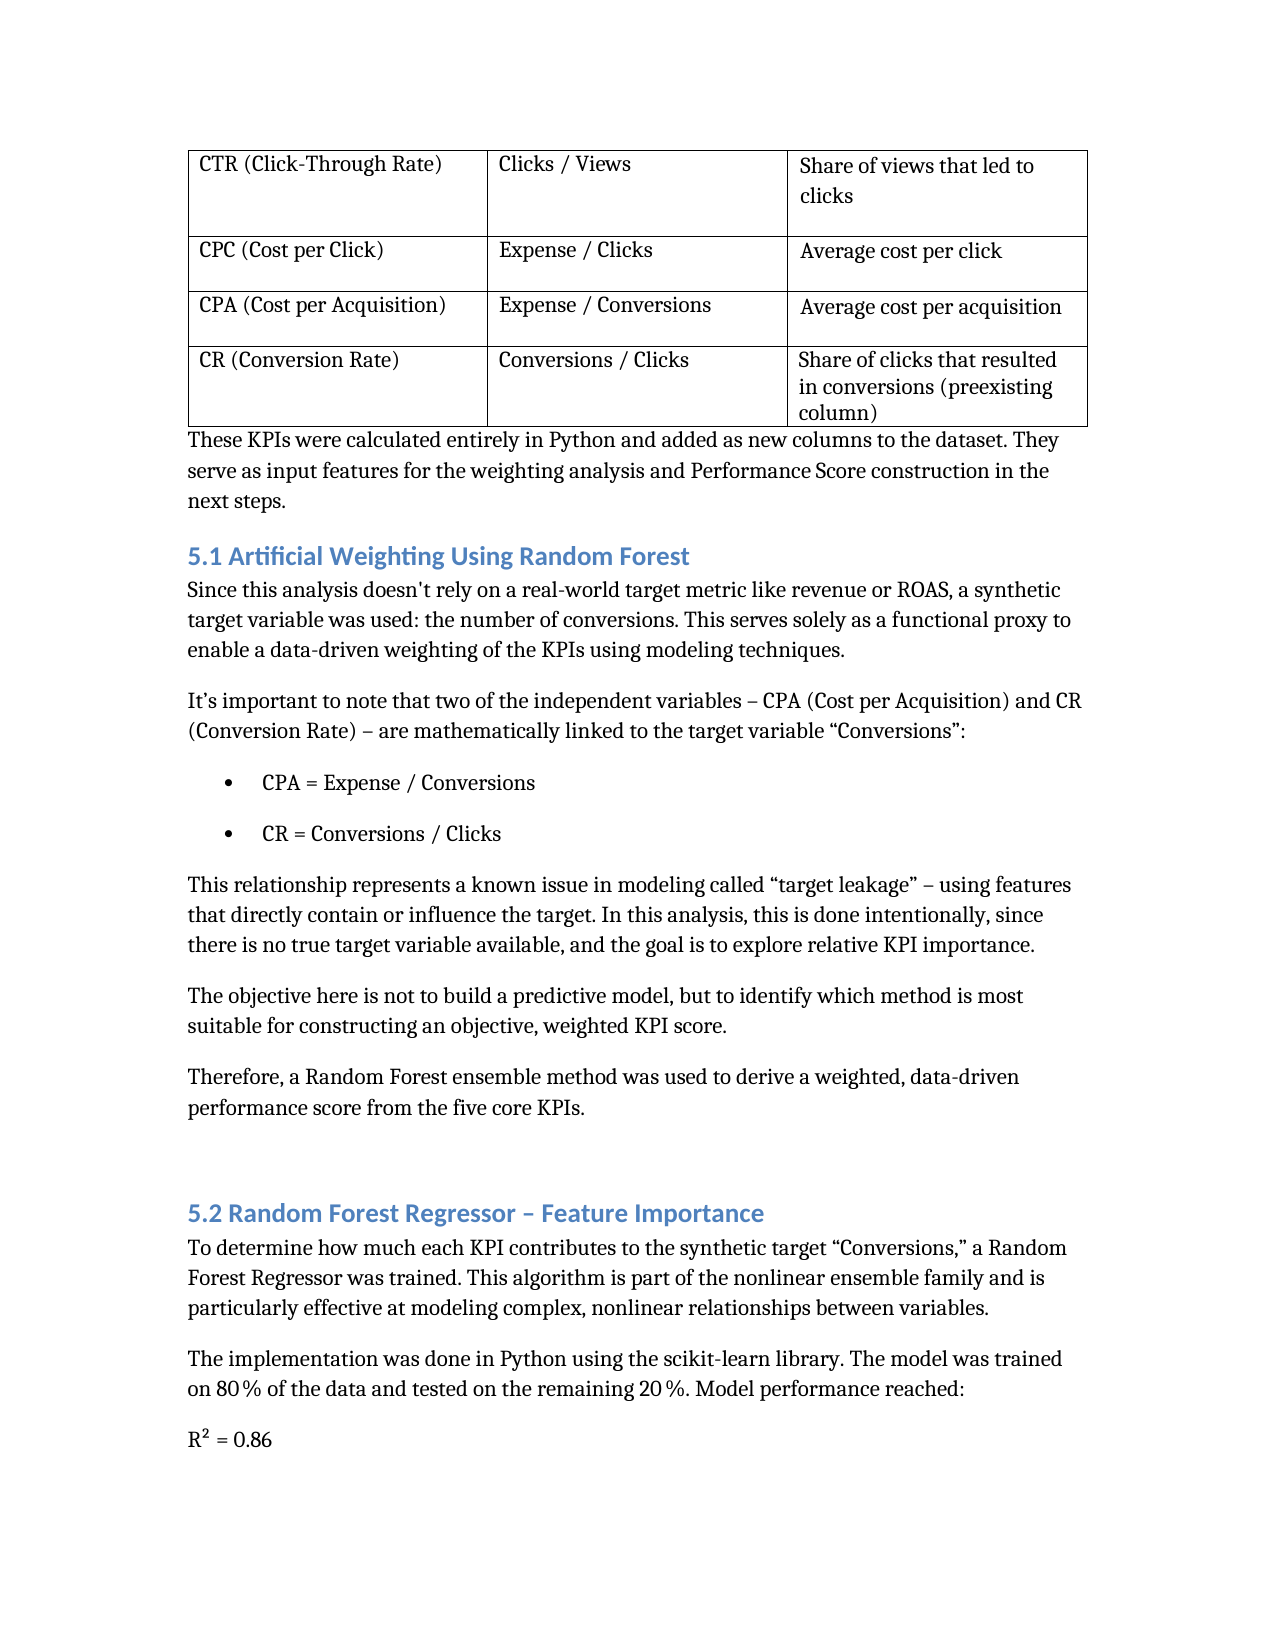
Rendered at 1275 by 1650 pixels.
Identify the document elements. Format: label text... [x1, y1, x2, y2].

table_cell Conversions / Clicks [488, 347, 787, 426]
table_cell [788, 292, 1087, 346]
table_cell Share of clicks that resulted in conversions (preexisting column) [788, 347, 1087, 426]
text The implementation was done in Python using the scikit-learn library. The model was trained on 80 % of the data and tested on the remaining 20 %. Model performance reached: [187, 1346, 1087, 1402]
table_cell [788, 151, 1087, 236]
text It’s important to note that two of the independent variables – CPA (Cost per Acquisition) and CR (Conversion Rate) – are mathematically linked to the target variable “Conversions”: [187, 688, 1087, 745]
text R² = 0.86 [187, 1427, 1087, 1453]
text Therefore, a Random Forest ensemble method was used to derive a weighted, data-driven performance score from the five core KPIs. [187, 1064, 1087, 1121]
table_cell Clicks / Views [488, 151, 787, 236]
table_cell CR (Conversion Rate) [189, 347, 487, 426]
list CR = Conversions / Clicks [225, 820, 1087, 847]
text Since this analysis doesn't rely on a real-world target metric like revenue or ROAS, a synthetic target variable was used: the number of conversions. This serves solely as a functional proxy to enable a data-driven weighting of the KPIs using modeling techniques. [187, 577, 1087, 663]
list CPA = Expense / Conversions [225, 769, 1087, 796]
subtitle 5.2 Random Forest Regressor – Feature Importance [187, 1196, 1087, 1229]
table_cell [788, 237, 1087, 291]
table_cell Expense / Conversions [488, 292, 787, 346]
table_cell CPA (Cost per Acquisition) [189, 292, 487, 346]
table_cell Expense / Clicks [488, 237, 787, 291]
text To determine how much each KPI contributes to the synthetic target “Conversions,” a Random Forest Regressor was trained. This algorithm is part of the nonlinear ensemble family and is particularly effective at modeling complex, nonlinear relationships between variables. [187, 1234, 1087, 1321]
text These KPIs were calculated entirely in Python and added as new columns to the dataset. They serve as input features for the weighting analysis and Performance Score construction in the next steps. [187, 427, 1087, 514]
table_cell CPC (Cost per Click) [189, 237, 487, 291]
subtitle 5.1 Artificial Weighting Using Random Forest [187, 539, 1087, 572]
table_cell CTR (Click-Through Rate) [189, 151, 487, 236]
text This relationship represents a known issue in modeling called “target leakage” – using features that directly contain or influence the target. In this analysis, this is done intentionally, since there is no true target variable available, and the goal is to explore relative KPI importance. [187, 871, 1087, 958]
text The objective here is not to build a predictive model, but to identify which method is most suitable for constructing an objective, weighted KPI score. [187, 983, 1087, 1039]
